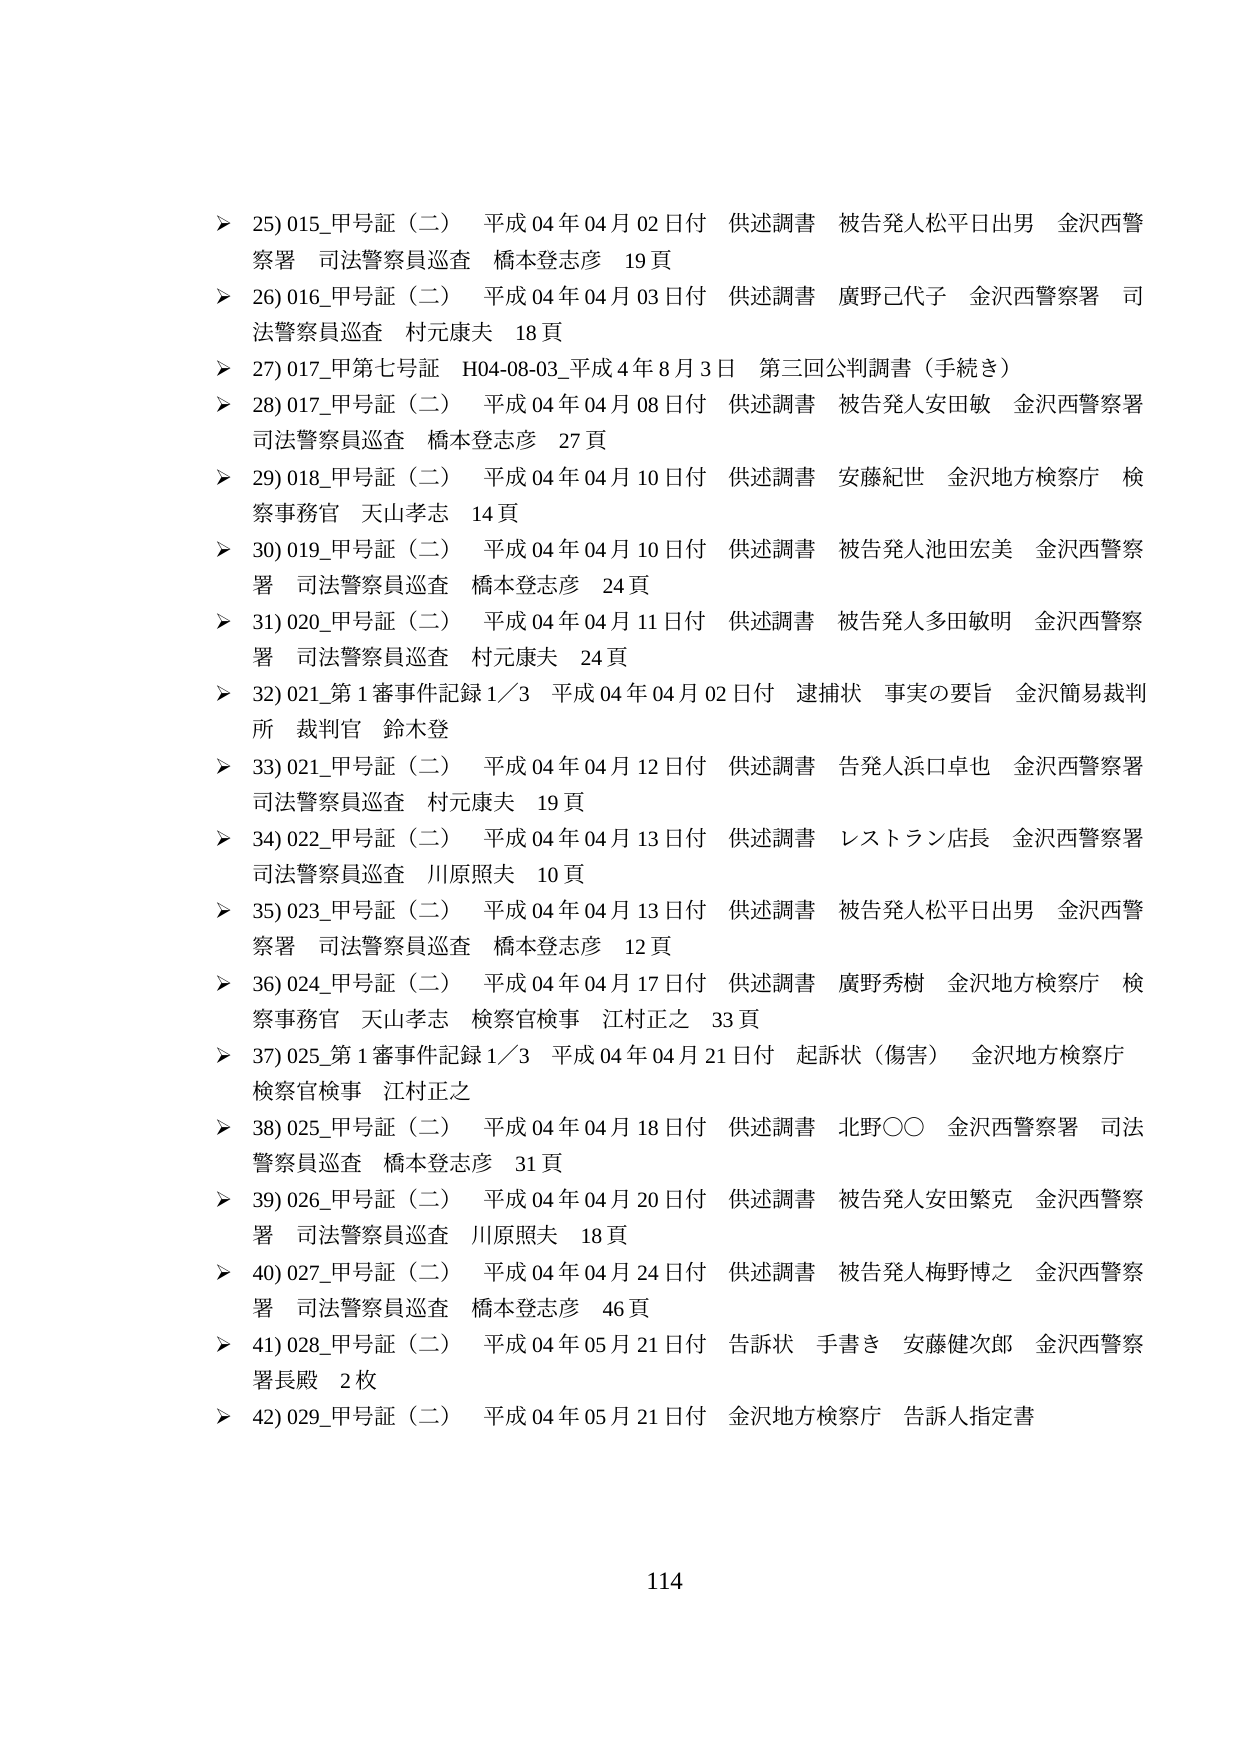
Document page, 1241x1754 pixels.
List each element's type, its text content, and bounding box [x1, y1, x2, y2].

list 41) 028_甲号証（二） 平成04年05月21日付 告訴状 手書き 安藤健次郎 金沢西警察署長殿 2枚 [215, 1327, 1152, 1395]
list 40) 027_甲号証（二） 平成04年04月24日付 供述調書 被告発人梅野博之 金沢西警察署 司法警察員巡査 橋本登志彦 46頁 [215, 1255, 1152, 1322]
list 36) 024_甲号証（二） 平成04年04月17日付 供述調書 廣野秀樹 金沢地方検察庁 検察事務官 天山孝志 検察官検事 江村正之 33頁 [215, 966, 1152, 1033]
list 25) 015_甲号証（二） 平成04年04月02日付 供述調書 被告発人松平日出男 金沢西警察署 司法警察員巡査 橋本登志彦 19頁 [215, 207, 1152, 274]
list 27) 017_甲第七号証 H04-08-03_平成4年8月3日 第三回公判調書（手続き） [215, 351, 1152, 383]
list 38) 025_甲号証（二） 平成04年04月18日付 供述調書 北野○○ 金沢西警察署 司法警察員巡査 橋本登志彦 31頁 [215, 1110, 1152, 1178]
list 33) 021_甲号証（二） 平成04年04月12日付 供述調書 告発人浜口卓也 金沢西警察署 司法警察員巡査 村元康夫 19頁 [215, 749, 1152, 816]
list 30) 019_甲号証（二） 平成04年04月10日付 供述調書 被告発人池田宏美 金沢西警察署 司法警察員巡査 橋本登志彦 24頁 [215, 532, 1152, 599]
list 42) 029_甲号証（二） 平成04年05月21日付 金沢地方検察庁 告訴人指定書 [215, 1399, 1152, 1431]
list 28) 017_甲号証（二） 平成04年04月08日付 供述調書 被告発人安田敏 金沢西警察署 司法警察員巡査 橋本登志彦 27頁 [215, 387, 1152, 455]
list 39) 026_甲号証（二） 平成04年04月20日付 供述調書 被告発人安田繁克 金沢西警察署 司法警察員巡査 川原照夫 18頁 [215, 1183, 1152, 1250]
list 35) 023_甲号証（二） 平成04年04月13日付 供述調書 被告発人松平日出男 金沢西警察署 司法警察員巡査 橋本登志彦 12頁 [215, 893, 1152, 961]
list 34) 022_甲号証（二） 平成04年04月13日付 供述調書 レストラン店長 金沢西警察署 司法警察員巡査 川原照夫 10頁 [215, 821, 1152, 889]
list 31) 020_甲号証（二） 平成04年04月11日付 供述調書 被告発人多田敏明 金沢西警察署 司法警察員巡査 村元康夫 24頁 [215, 604, 1152, 672]
list 32) 021_第1審事件記録1／3 平成04年04月02日付 逮捕状 事実の要旨 金沢簡易裁判所 裁判官 鈴木登 [215, 677, 1152, 744]
list 26) 016_甲号証（二） 平成04年04月03日付 供述調書 廣野己代子 金沢西警察署 司法警察員巡査 村元康夫 18頁 [215, 279, 1152, 347]
list 29) 018_甲号証（二） 平成04年04月10日付 供述調書 安藤紀世 金沢地方検察庁 検察事務官 天山孝志 14頁 [215, 460, 1152, 527]
list 37) 025_第1審事件記録1／3 平成04年04月21日付 起訴状（傷害） 金沢地方検察庁 検察官検事 江村正之 [215, 1038, 1152, 1106]
